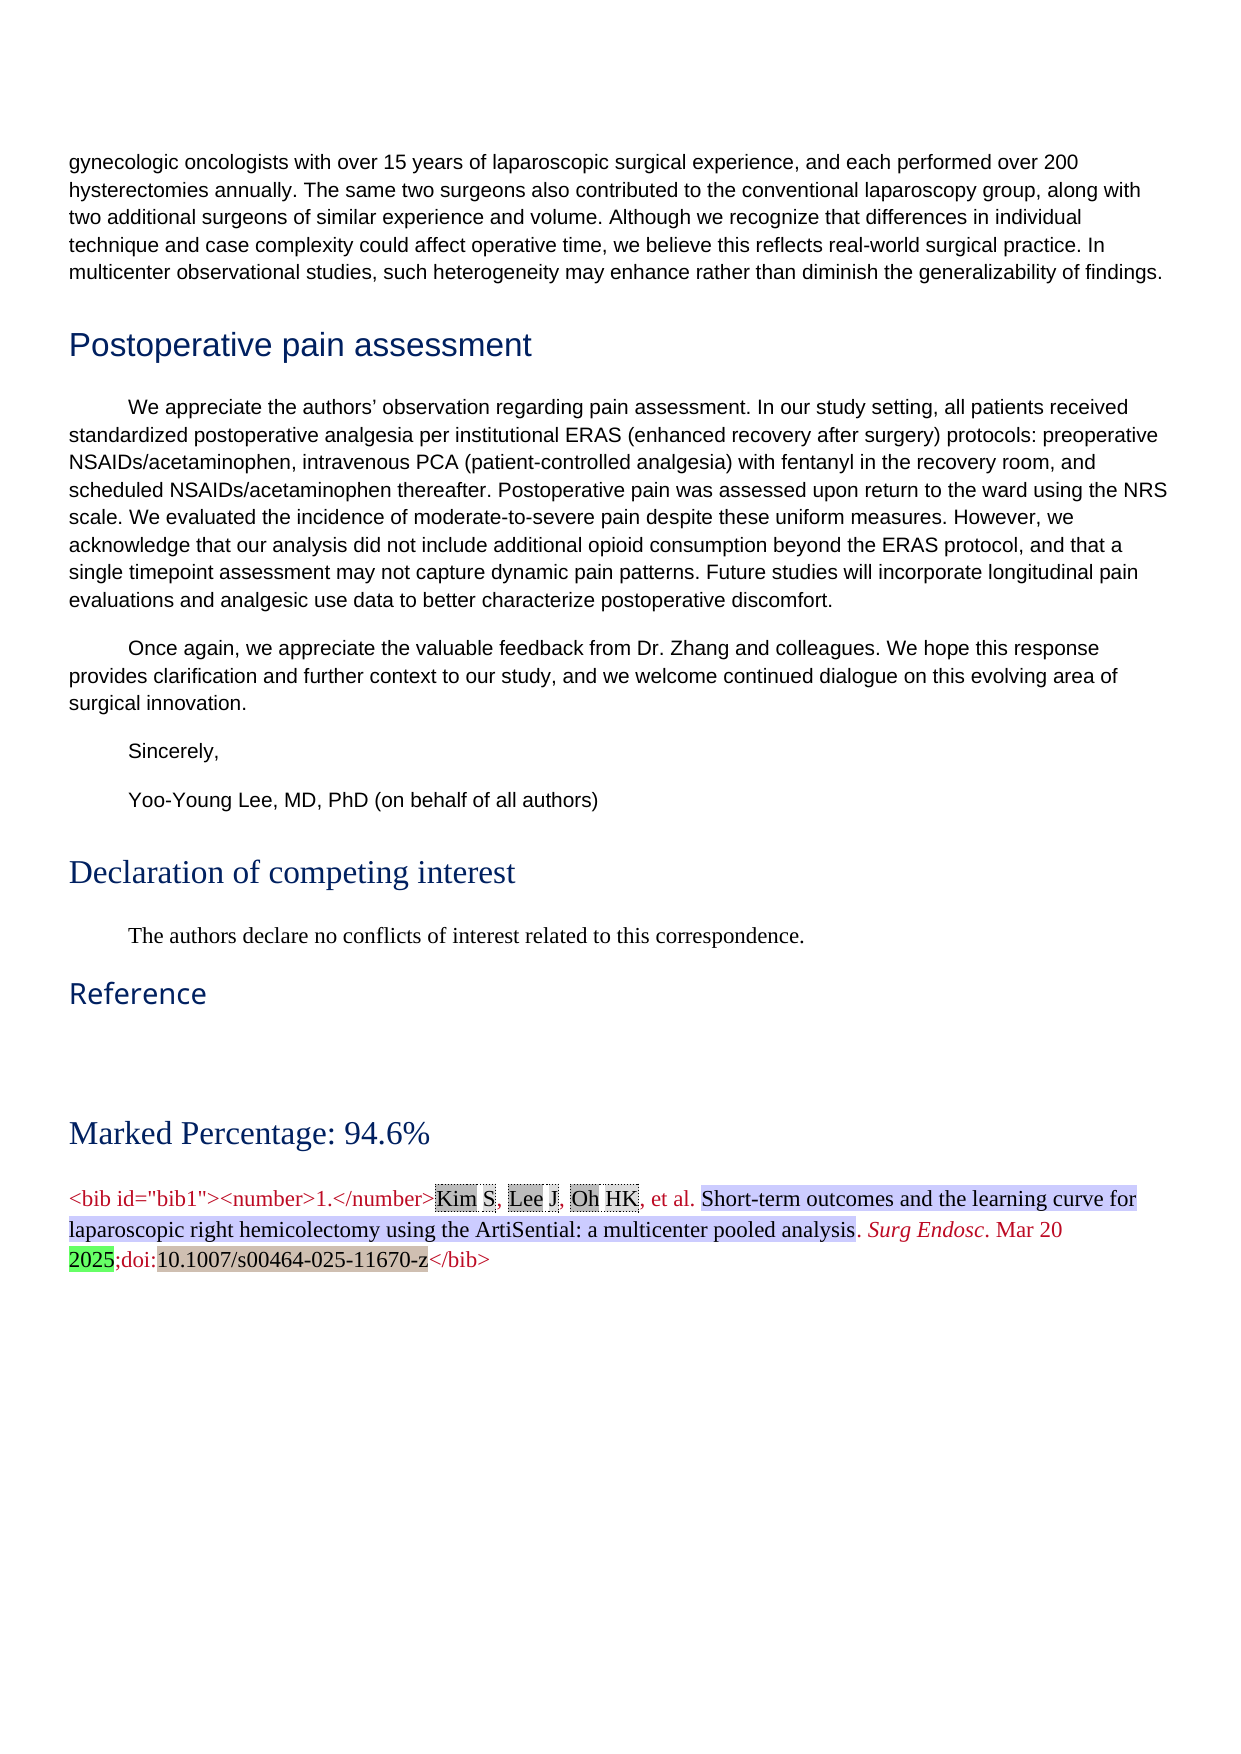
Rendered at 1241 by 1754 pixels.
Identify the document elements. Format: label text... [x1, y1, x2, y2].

text Postoperative pain assessment [69, 325, 1171, 363]
text Declaration of competing interest [69, 853, 1171, 891]
text <bib id="bib1"><number>1.</number>Kim S, Lee J, Oh HK, et al. Short-term outcomes and the learning curve for laparoscopic right hemicolectomy using the ArtiSential: a multicenter pooled analysis. Surg Endosc. Mar 20 2025;doi:10.1007/s00464-025-11670-z</bib> [69, 1183, 1171, 1272]
text Reference [69, 974, 1171, 1013]
text We appreciate the authors’ observation regarding pain assessment. In our study setting, all patients received standardized postoperative analgesia per institutional ERAS (enhanced recovery after surgery) protocols: preoperative NSAIDs/acetaminophen, intravenous PCA (patient-controlled analgesia) with fentanyl in the recovery room, and scheduled NSAIDs/acetaminophen thereafter. Postoperative pain was assessed upon return to the ward using the NRS scale. We evaluated the incidence of moderate-to-severe pain despite these uniform measures. However, we acknowledge that our analysis did not include additional opioid consumption beyond the ERAS protocol, and that a single timepoint assessment may not capture dynamic pain patterns. Future studies will incorporate longitudinal pain evaluations and analgesic use data to better characterize postoperative discomfort. [69, 395, 1171, 612]
text The authors declare no conflicts of interest related to this correspondence. [69, 923, 1171, 949]
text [69, 150, 1171, 284]
text Yoo-Young Lee, MD, PhD (on behalf of all authors) [69, 788, 1171, 812]
text Marked Percentage: 94.6% [69, 1113, 1171, 1152]
text Once again, we appreciate the valuable feedback from Dr. Zhang and colleagues. We hope this response provides clarification and further context to our study, and we welcome continued dialogue on this evolving area of surgical innovation. [69, 636, 1171, 715]
text Sincerely, [69, 739, 1171, 763]
